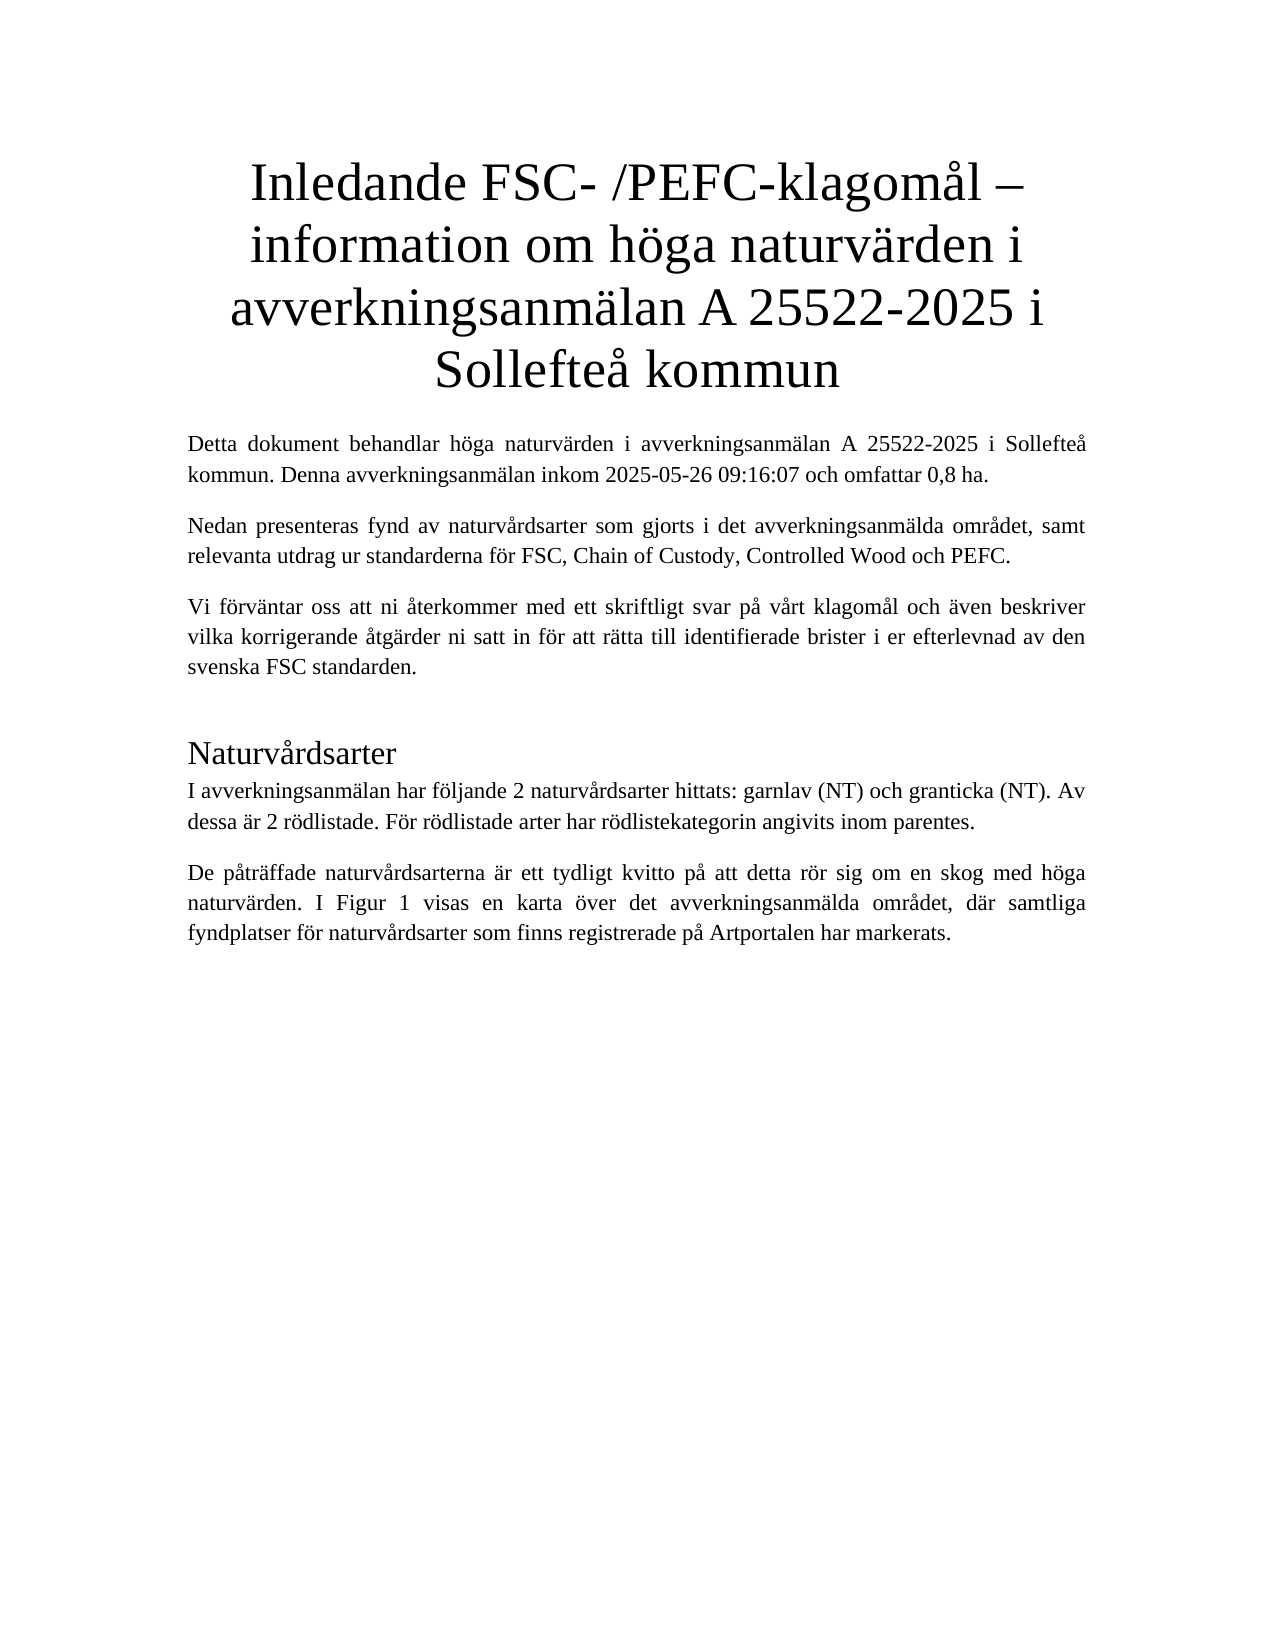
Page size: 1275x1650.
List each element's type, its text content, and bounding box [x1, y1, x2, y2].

subtitle Naturvårdsarter [187, 733, 1087, 772]
text Nedan presenteras fynd av naturvårdsarter som gjorts i det avverkningsanmälda området, samt relevanta utdrag ur standarderna för FSC, Chain of Custody, Controlled Wood och PEFC. [187, 512, 1087, 568]
text Vi förväntar oss att ni återkommer med ett skriftligt svar på vårt klagomål och även beskriver vilka korrigerande åtgärder ni satt in för att rätta till identifierade brister i er efterlevnad av den svenska FSC standarden. [187, 593, 1087, 680]
text I avverkningsanmälan har följande 2 naturvårdsarter hittats: garnlav (NT) och granticka (NT). Av dessa är 2 rödlistade. För rödlistade arter har rödlistekategorin angivits inom parentes. [187, 778, 1087, 834]
text Detta dokument behandlar höga naturvärden i avverkningsanmälan A 25522-2025 i Sollefteå kommun. Denna avverkningsanmälan inkom 2025-05-26 09:16:07 och omfattar 0,8 ha. [187, 430, 1087, 487]
text De påträffade naturvårdsarterna är ett tydligt kvitto på att detta rör sig om en skog med höga naturvärden. I Figur 1 visas en karta över det avverkningsanmälda området, där samtliga fyndplatser för naturvårdsarter som finns registrerade på Artportalen har markerats. [187, 859, 1087, 946]
title Inledande FSC- /PEFC-klagomål – information om höga naturvärden i avverkningsanmälan A 25522-2025 i Sollefteå kommun [187, 150, 1087, 399]
